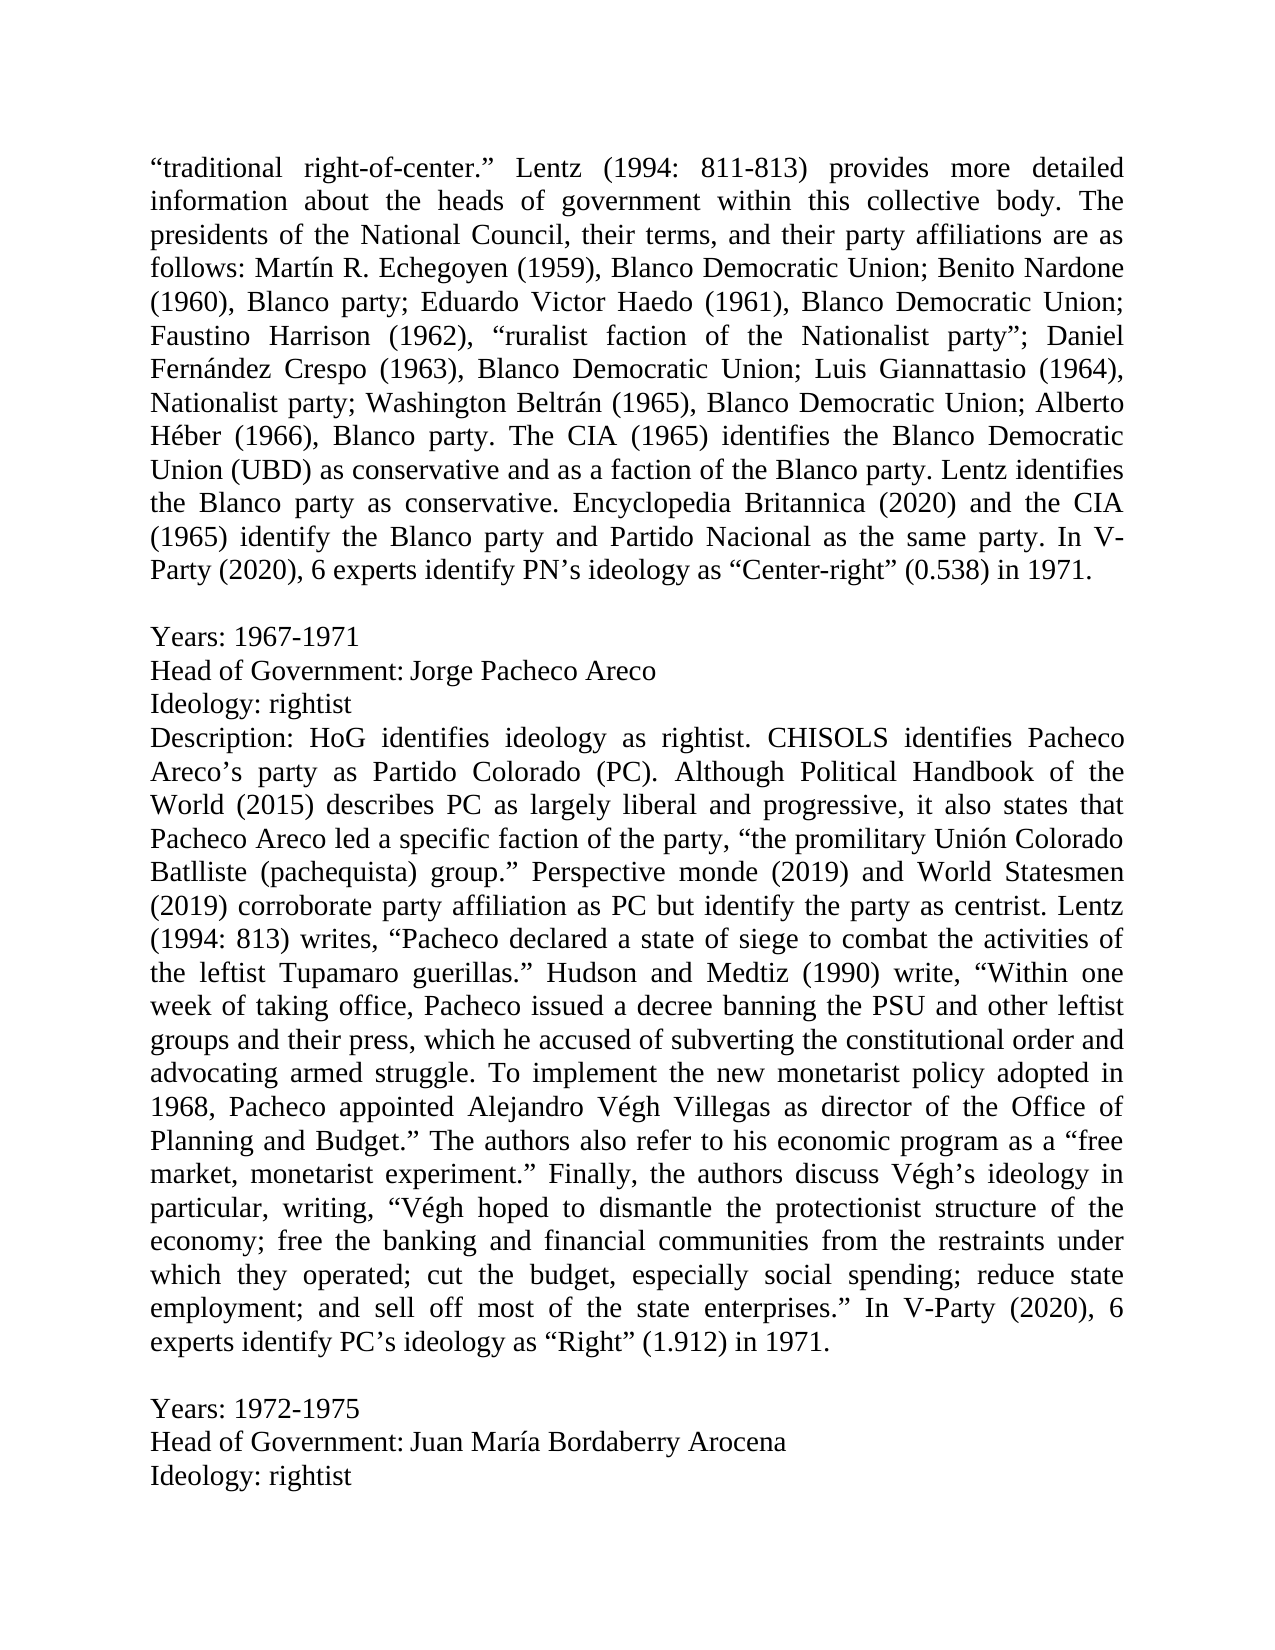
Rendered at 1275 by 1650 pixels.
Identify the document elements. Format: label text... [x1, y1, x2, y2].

text Ideology: rightist [150, 687, 1125, 720]
text Ideology: rightist [150, 1458, 1125, 1492]
text Description: HoG identifies ideology as rightist. CHISOLS identifies Pacheco Areco’s party as Partido Colorado (PC). Although Political Handbook of the World (2015) describes PC as largely liberal and progressive, it also states that Pacheco Areco led a specific faction of the party, “the promilitary Unión Colorado Batlliste (pachequista) group.” Perspective monde (2019) and World Statesmen (2019) corroborate party affiliation as PC but identify the party as centrist. Lentz (1994: 813) writes, “Pacheco declared a state of siege to combat the activities of the leftist Tupamaro guerillas.” Hudson and Medtiz (1990) write, “Within one week of taking office, Pacheco issued a decree banning the PSU and other leftist groups and their press, which he accused of subverting the constitutional order and advocating armed struggle. To implement the new monetarist policy adopted in 1968, Pacheco appointed Alejandro Végh Villegas as director of the Office of Planning and Budget.” The authors also refer to his economic program as a “free market, monetarist experiment.” Finally, the authors discuss Végh’s ideology in particular, writing, “Végh hoped to dismantle the protectionist structure of the economy; free the banking and financial communities from the restraints under which they operated; cut the budget, especially social spending; reduce state employment; and sell off most of the state enterprises.” In V-Party (2020), 6 experts identify PC’s ideology as “Right” (1.912) in 1971. [150, 720, 1125, 1357]
text Years: 1967-1971 [150, 619, 1125, 653]
text Head of Government: Jorge Pacheco Areco [150, 653, 1125, 687]
text Head of Government: Juan María Bordaberry Arocena [150, 1424, 1125, 1458]
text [150, 150, 1125, 586]
text Years: 1972-1975 [150, 1391, 1125, 1424]
